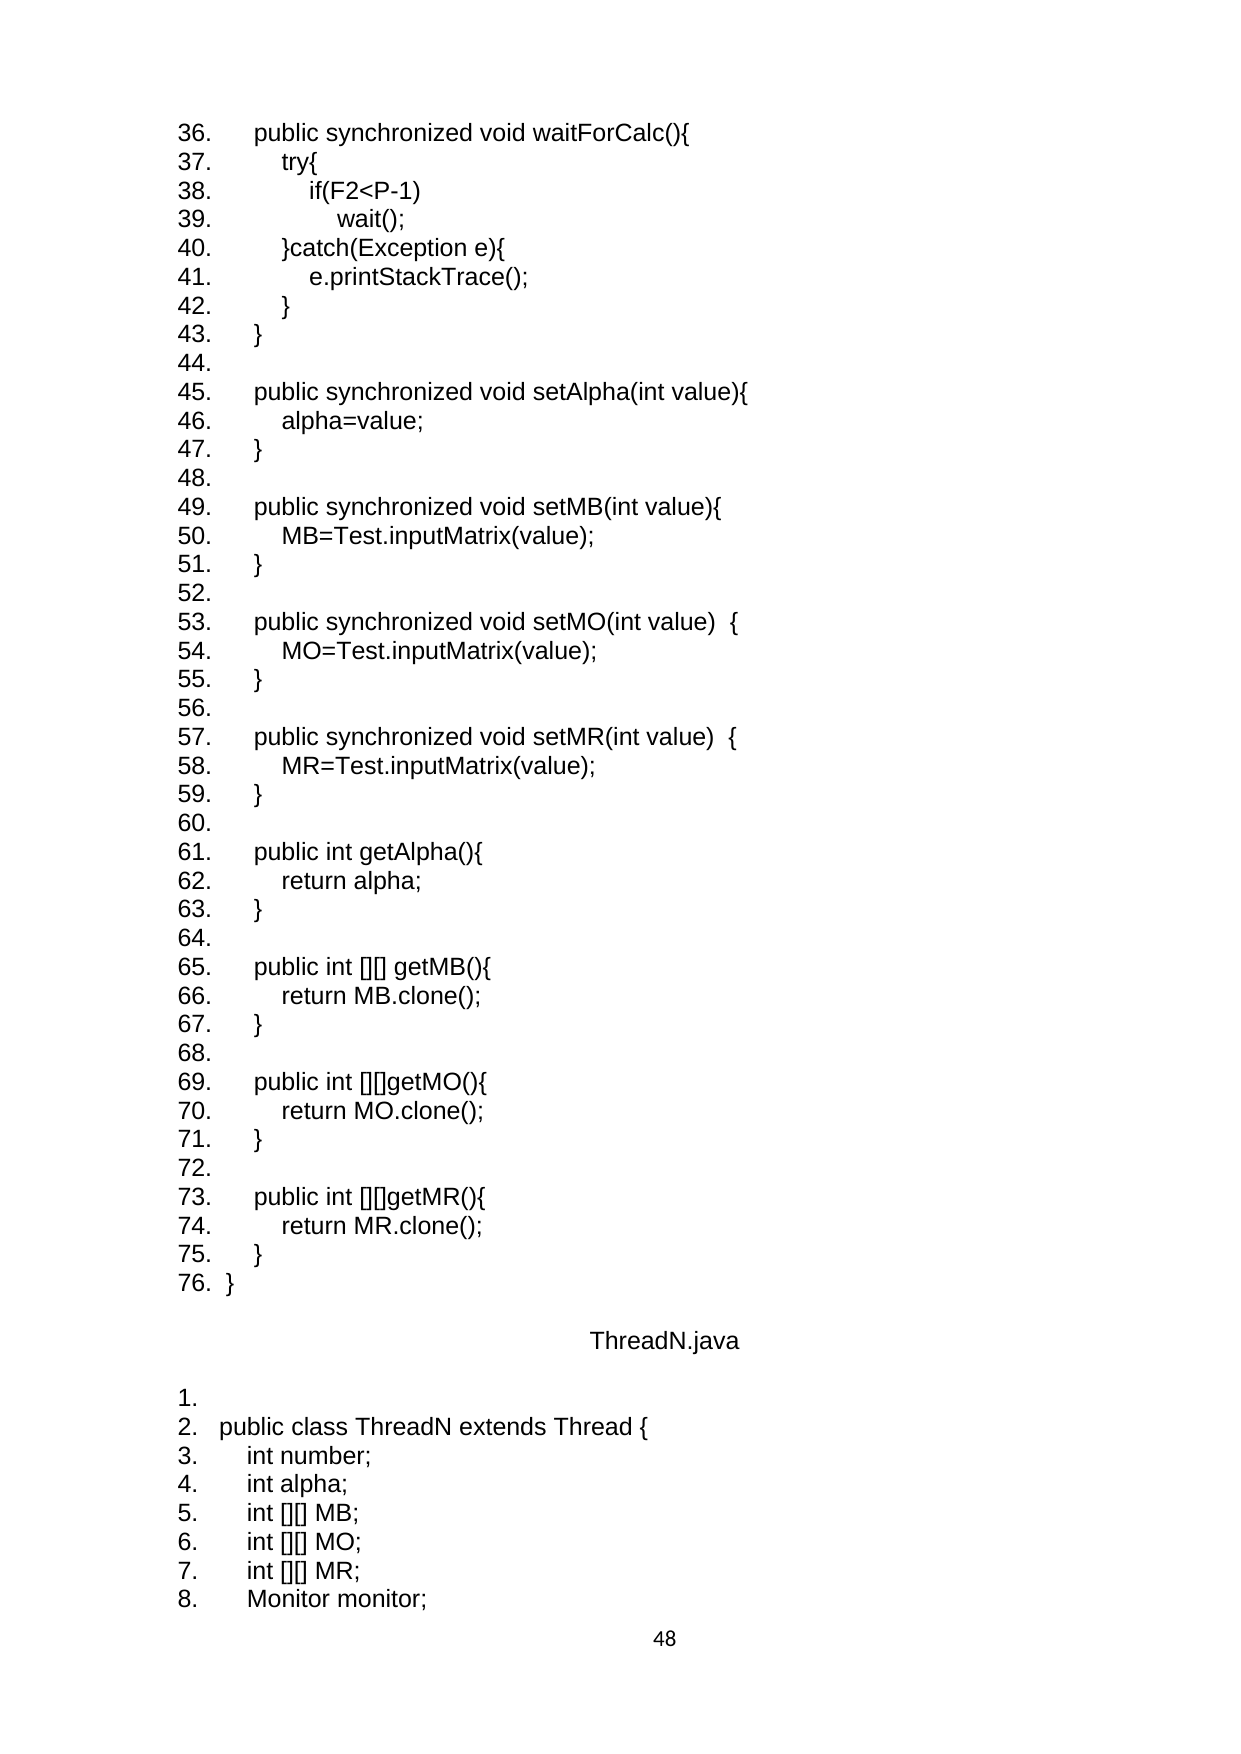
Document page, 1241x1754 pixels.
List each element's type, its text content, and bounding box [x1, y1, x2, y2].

text 67. } [177, 1009, 1152, 1038]
text 45. public synchronized void setAlpha(int value){ [177, 377, 1152, 406]
text 44. [177, 348, 1152, 377]
text 38. if(F2<P-1) [177, 176, 1152, 204]
text 4. int alpha; [177, 1469, 1152, 1498]
text 51. } [177, 549, 1152, 578]
text 55. } [177, 664, 1152, 693]
text 43. } [177, 319, 1152, 348]
text 57. public synchronized void setMR(int value) { [177, 722, 1152, 751]
text 69. public int [][]getMO(){ [177, 1067, 1152, 1096]
text 72. [177, 1153, 1152, 1182]
text 53. public synchronized void setMO(int value) { [177, 607, 1152, 636]
text 56. [177, 693, 1152, 722]
text 61. public int getAlpha(){ [177, 837, 1152, 866]
text 42. } [177, 291, 1152, 319]
text 62. return alpha; [177, 866, 1152, 894]
text 50. MB=Test.inputMatrix(value); [177, 521, 1152, 549]
text ThreadN.java [177, 1326, 1152, 1354]
text 40. }catch(Exception e){ [177, 233, 1152, 262]
text 73. public int [][]getMR(){ [177, 1182, 1152, 1211]
text 59. } [177, 779, 1152, 808]
text 49. public synchronized void setMB(int value){ [177, 492, 1152, 521]
text 65. public int [][] getMB(){ [177, 952, 1152, 981]
text 41. e.printStackTrace(); [177, 262, 1152, 291]
text 74. return MR.clone(); [177, 1211, 1152, 1239]
text 68. [177, 1038, 1152, 1067]
text 8. Monitor monitor; [177, 1584, 1152, 1613]
text 70. return MO.clone(); [177, 1096, 1152, 1124]
text 47. } [177, 434, 1152, 463]
text 63. } [177, 894, 1152, 923]
text 5. int [][] MB; [177, 1498, 1152, 1527]
text 37. try{ [177, 147, 1152, 176]
text 48. [177, 463, 1152, 492]
text 1. [177, 1383, 1152, 1412]
text 52. [177, 578, 1152, 607]
text 71. } [177, 1124, 1152, 1153]
text 39. wait(); [177, 204, 1152, 233]
text 2. public class ThreadN extends Thread { [177, 1412, 1152, 1441]
text 54. MO=Test.inputMatrix(value); [177, 636, 1152, 664]
text 58. MR=Test.inputMatrix(value); [177, 751, 1152, 779]
text 3. int number; [177, 1441, 1152, 1469]
text 66. return MB.clone(); [177, 981, 1152, 1009]
text 75. } [177, 1239, 1152, 1268]
text 36. public synchronized void waitForCalc(){ [177, 118, 1152, 147]
text 60. [177, 808, 1152, 837]
text 7. int [][] MR; [177, 1556, 1152, 1584]
text 64. [177, 923, 1152, 952]
text 76. } [177, 1268, 1152, 1297]
text 6. int [][] MO; [177, 1527, 1152, 1556]
text 46. alpha=value; [177, 406, 1152, 434]
